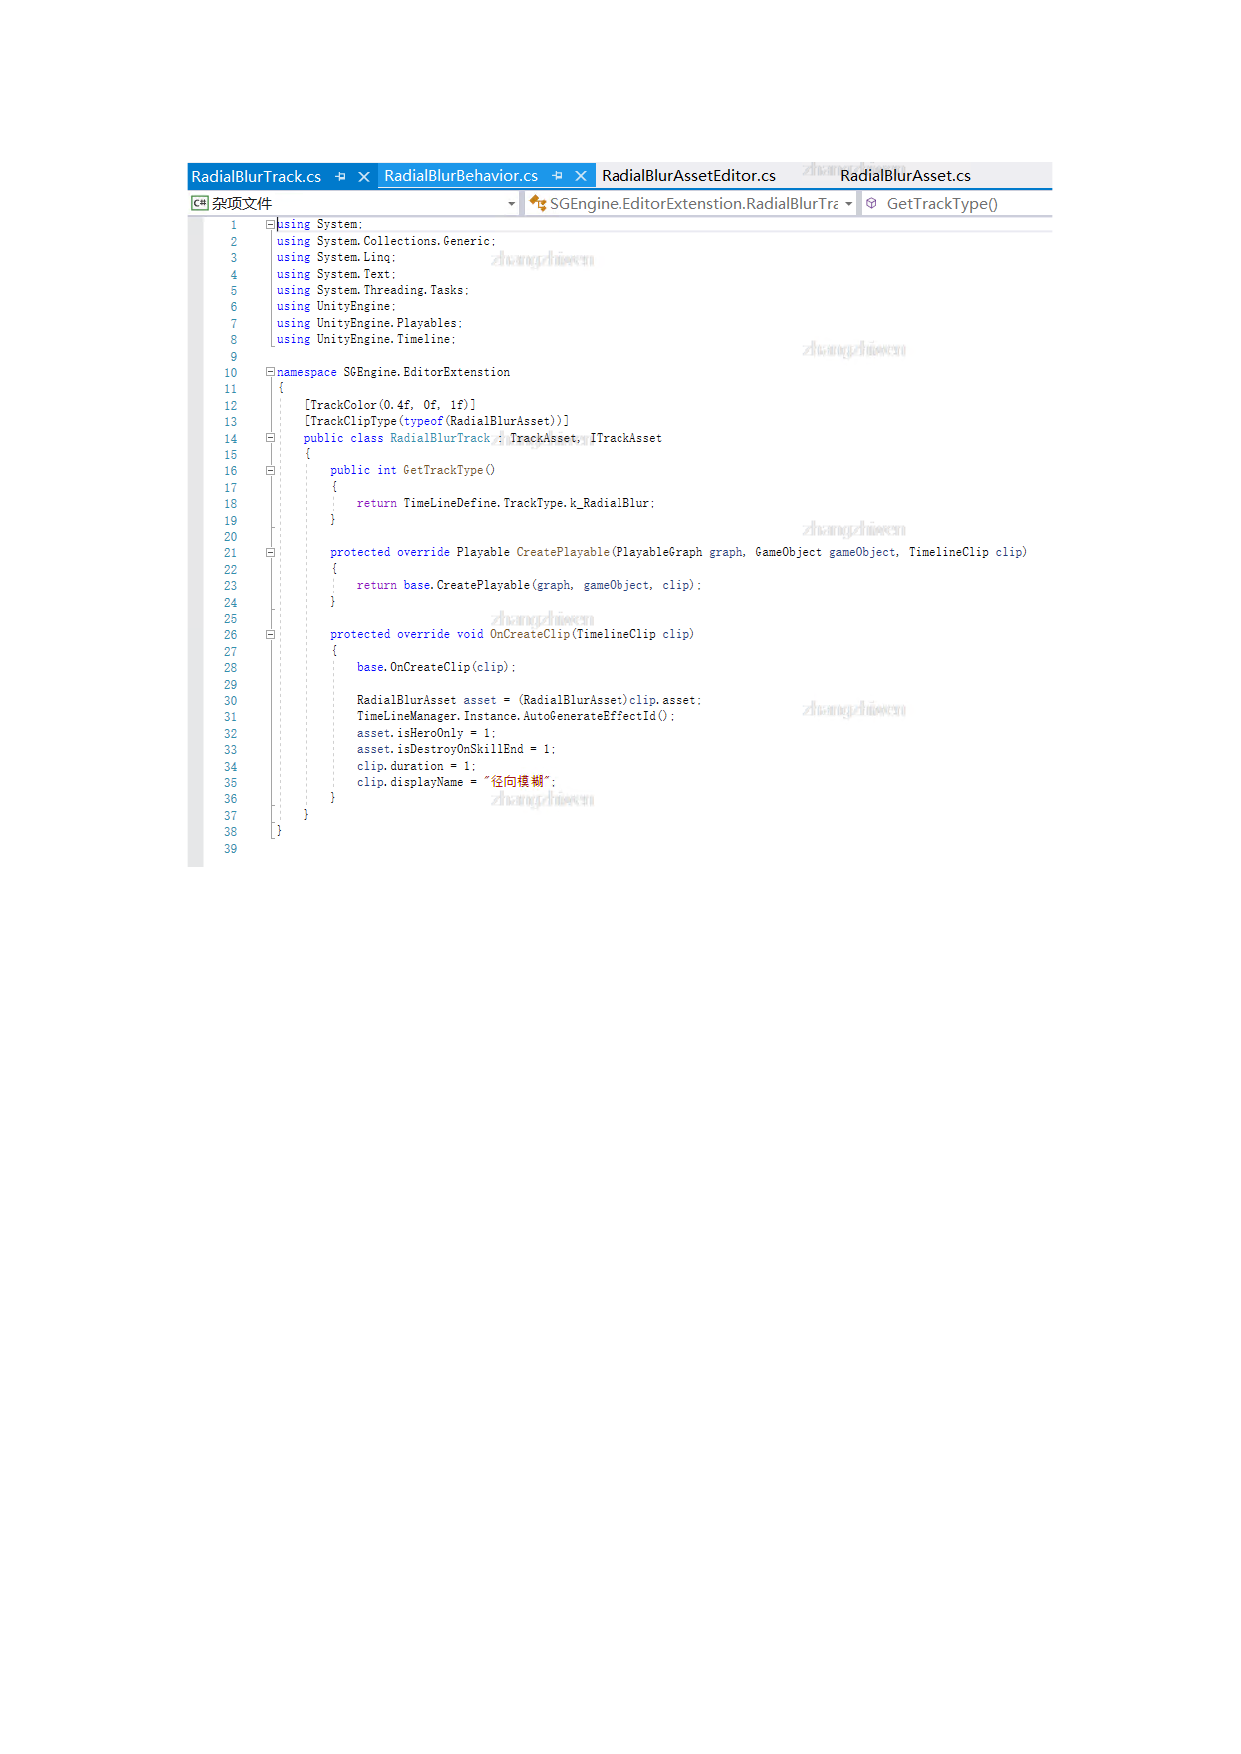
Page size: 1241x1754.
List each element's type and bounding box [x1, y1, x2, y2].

picture [187, 162, 1053, 867]
